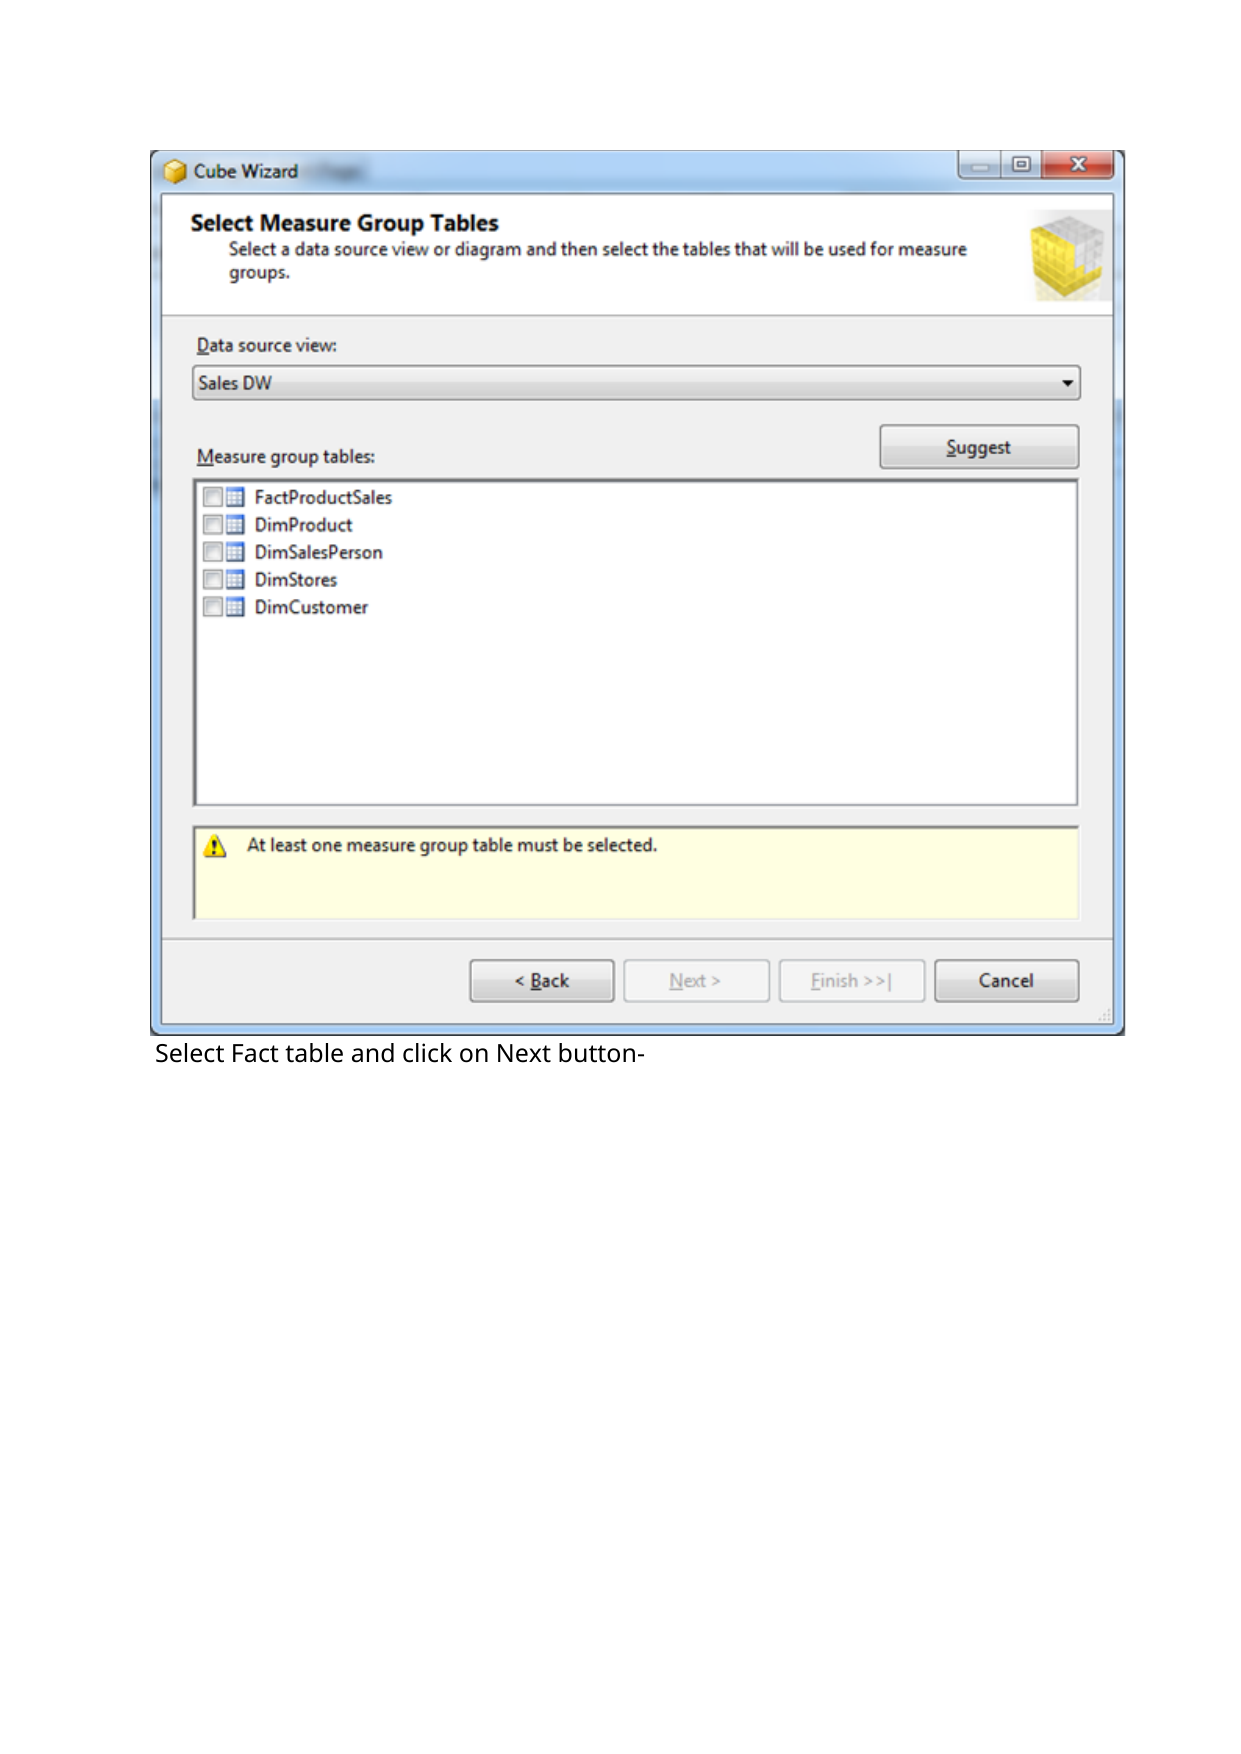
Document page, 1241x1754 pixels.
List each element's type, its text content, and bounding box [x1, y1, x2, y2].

picture [150, 150, 1130, 1036]
text Select Fact table and click on Next button- [155, 1036, 1085, 1070]
